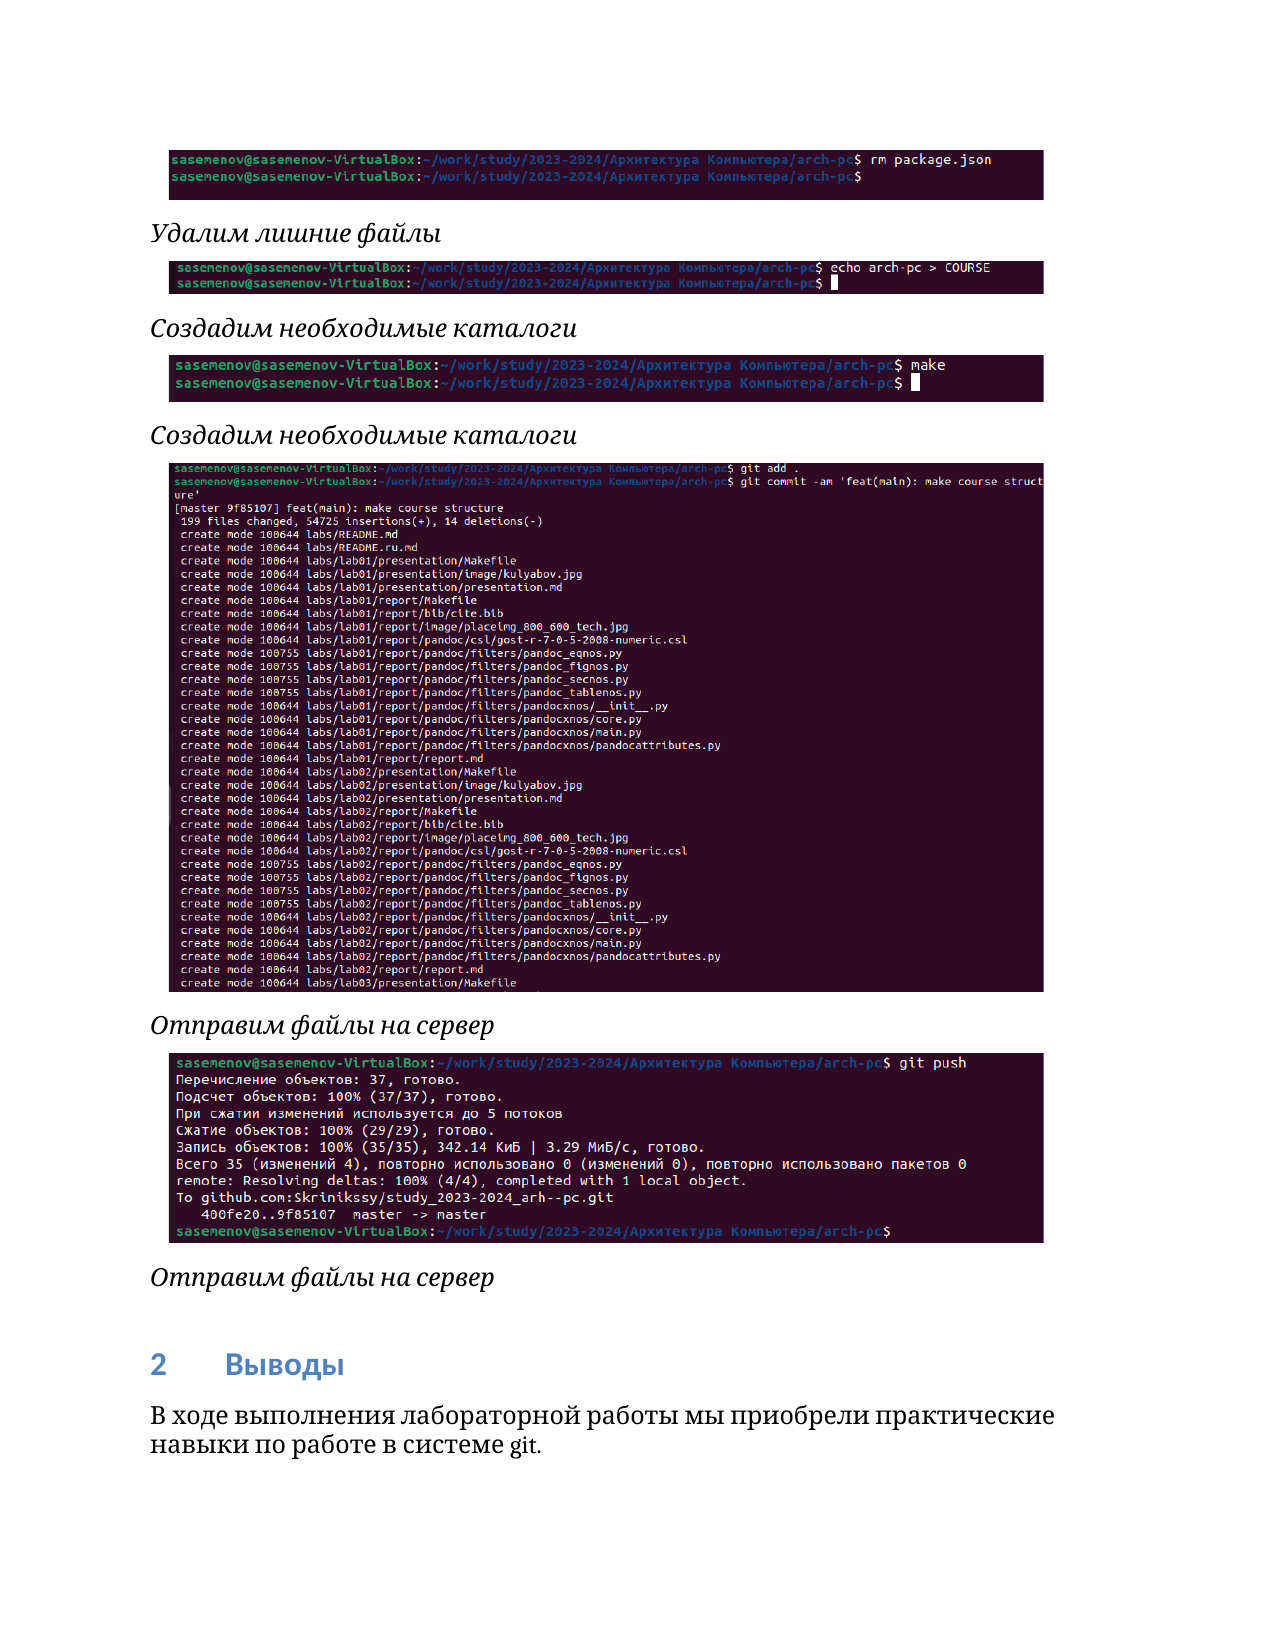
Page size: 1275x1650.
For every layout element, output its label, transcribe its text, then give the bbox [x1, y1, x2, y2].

picture [168, 463, 1044, 992]
text Создадим необходимые каталоги [150, 422, 1125, 451]
text Отправим файлы на сервер [150, 1264, 1125, 1293]
text Удалим лишние файлы [150, 220, 1125, 249]
text Создадим необходимые каталоги [150, 314, 1125, 343]
text В ходе выполнения лабораторной работы мы приобрели практические навыки по работе в системе git. [150, 1402, 1125, 1459]
subtitle 2 Выводы [150, 1343, 1125, 1383]
picture [168, 150, 1044, 200]
text Отправим файлы на сервер [150, 1012, 1125, 1041]
picture [168, 355, 1044, 402]
picture [168, 1053, 1044, 1243]
picture [168, 261, 1044, 294]
